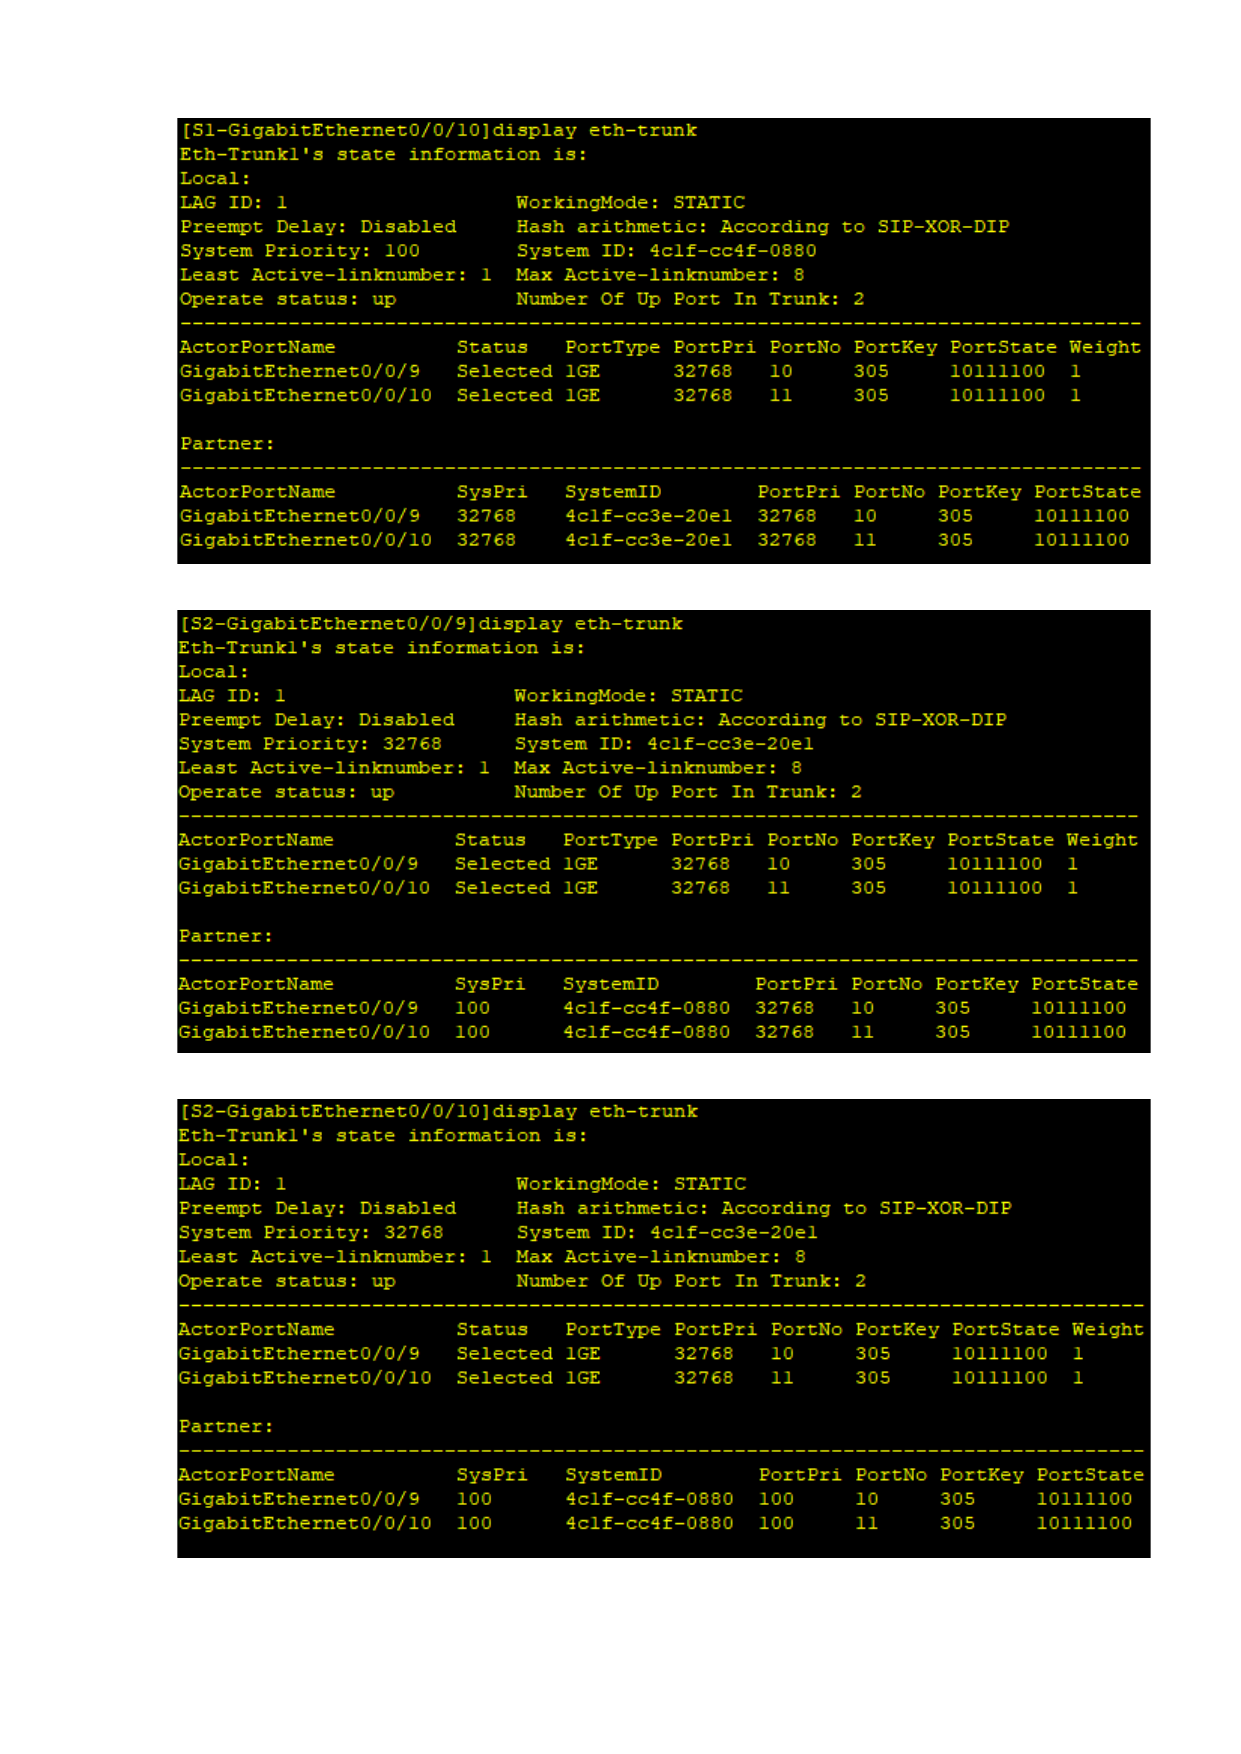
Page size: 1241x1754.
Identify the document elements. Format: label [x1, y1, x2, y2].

picture [177, 118, 1151, 564]
picture [177, 1099, 1151, 1558]
picture [177, 610, 1151, 1053]
